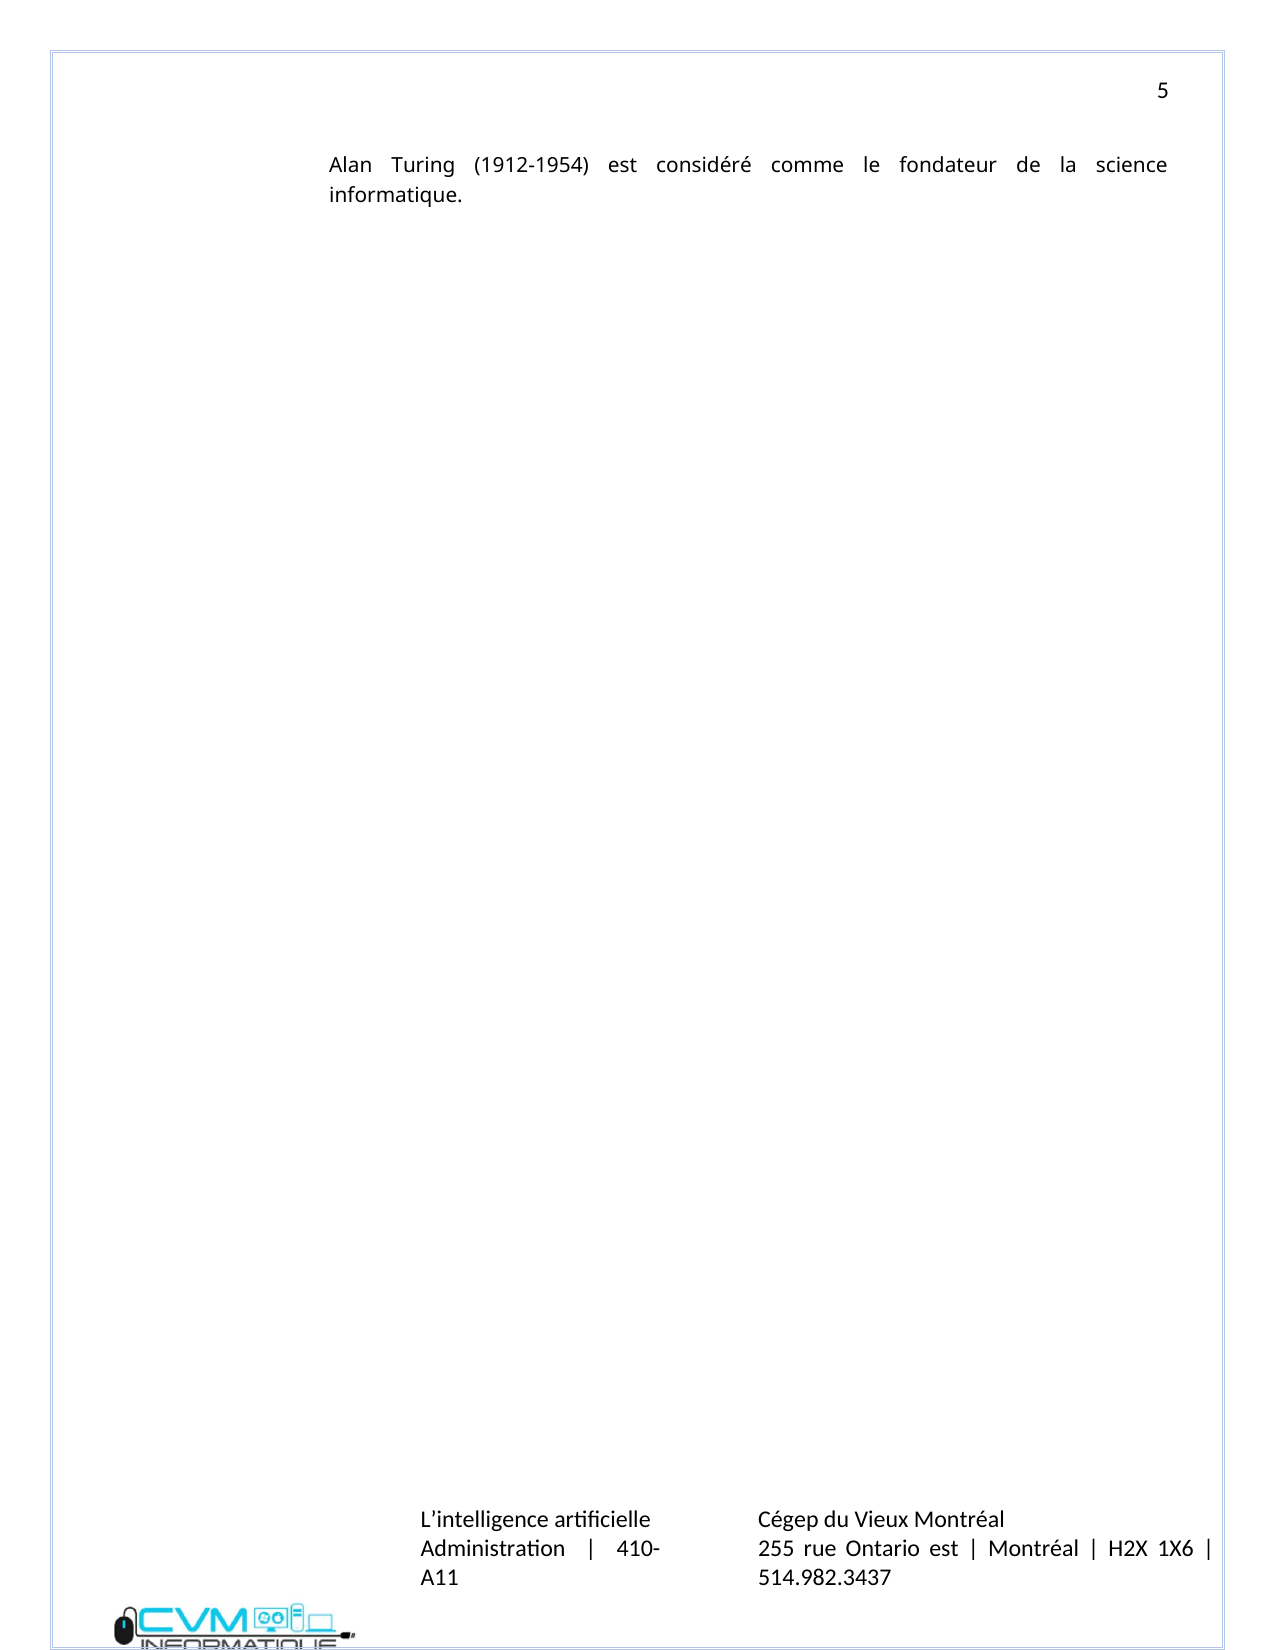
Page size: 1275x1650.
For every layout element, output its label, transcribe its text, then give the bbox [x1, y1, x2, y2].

text Alan Turing (1912-1954) est considéré comme le fondateur de la science informatique. [329, 150, 1169, 209]
picture [109, 1503, 364, 1647]
